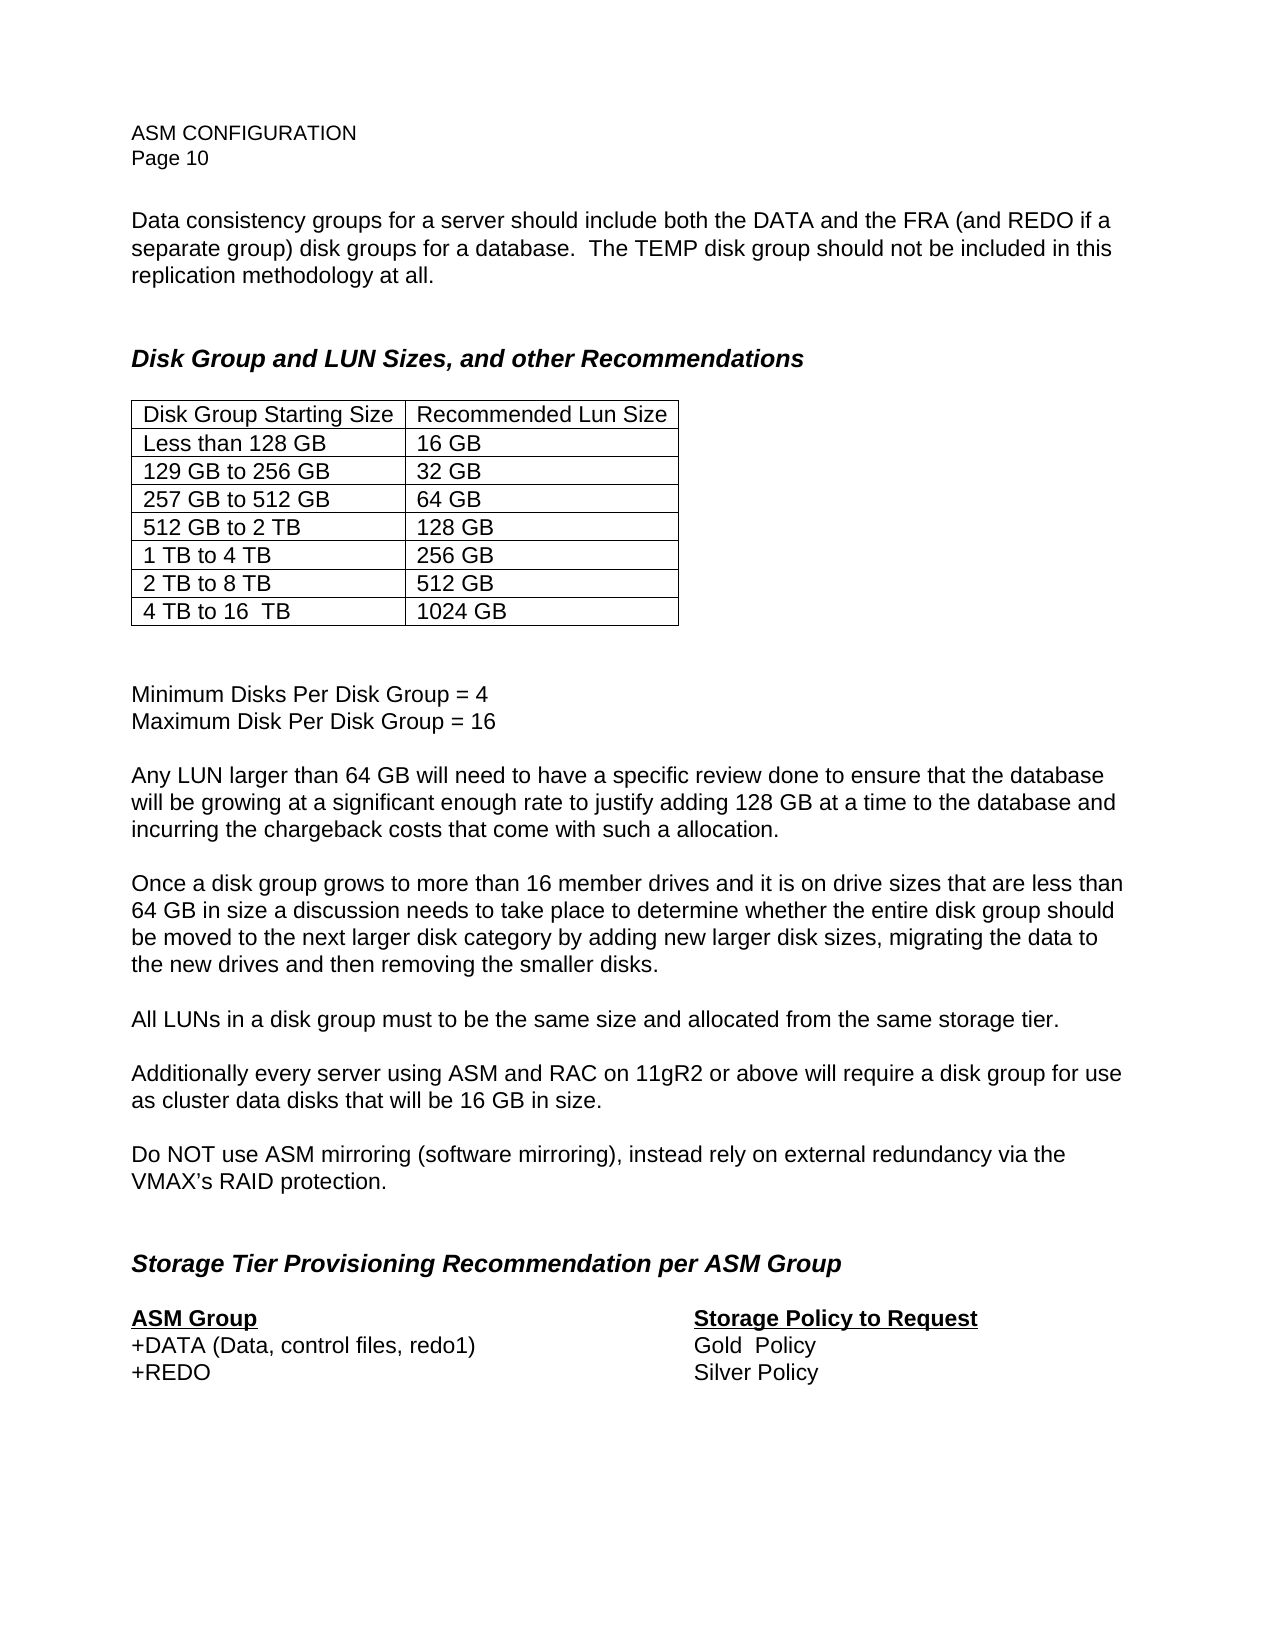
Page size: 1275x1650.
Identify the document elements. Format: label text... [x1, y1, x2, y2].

table_cell 16 GB [406, 429, 678, 456]
table_header Recommended Lun Size [406, 401, 678, 428]
table_header Disk Group Starting Size [132, 401, 405, 428]
subtitle Disk Group and LUN Sizes, and other Recommendations [131, 344, 1125, 373]
text Minimum Disks Per Disk Group = 4 [131, 680, 1125, 707]
table_cell 32 GB [406, 457, 678, 484]
text Data consistency groups for a server should include both the DATA and the FRA (and REDO if a separate group) disk groups for a database. The TEMP disk group should not be included in this replication methodology at all. [131, 207, 1125, 288]
text +REDO Silver Policy [131, 1359, 1125, 1386]
subtitle Storage Tier Provisioning Recommendation per ASM Group [131, 1249, 1125, 1277]
text Additionally every server using ASM and RAC on 11gR2 or above will require a disk group for use as cluster data disks that will be 16 GB in size. [131, 1059, 1125, 1113]
text Do NOT use ASM mirroring (software mirroring), instead rely on external redundancy via the VMAX’s RAID protection. [131, 1140, 1125, 1194]
table_cell 129 GB to 256 GB [132, 457, 405, 484]
text ASM Group Storage Policy to Request [131, 1304, 1125, 1332]
text Any LUN larger than 64 GB will need to have a specific review done to ensure that the database will be growing at a significant enough rate to justify adding 128 GB at a time to the database and incurring the chargeback costs that come with such a allocation. [131, 761, 1125, 842]
table_cell 4 TB to 16 TB [132, 598, 405, 625]
table_cell 257 GB to 512 GB [132, 485, 405, 512]
table_cell 2 TB to 8 TB [132, 570, 405, 597]
table_cell 256 GB [406, 541, 678, 568]
table_cell Less than 128 GB [132, 429, 405, 456]
table_cell 512 GB to 2 TB [132, 513, 405, 540]
table_cell 64 GB [406, 485, 678, 512]
text All LUNs in a disk group must to be the same size and allocated from the same storage tier. [131, 1005, 1125, 1032]
text Once a disk group grows to more than 16 member drives and it is on drive sizes that are less than 64 GB in size a discussion needs to take place to determine whether the entire disk group should be moved to the next larger disk category by adding new larger disk sizes, migrating the data to the new drives and then removing the smaller disks. [131, 869, 1125, 978]
text Maximum Disk Per Disk Group = 16 [131, 707, 1125, 734]
table_cell 128 GB [406, 513, 678, 540]
text +DATA (Data, control files, redo1) Gold Policy [131, 1332, 1125, 1359]
table_cell 1 TB to 4 TB [132, 541, 405, 568]
table_cell 512 GB [406, 570, 678, 597]
table_cell 1024 GB [406, 598, 678, 625]
